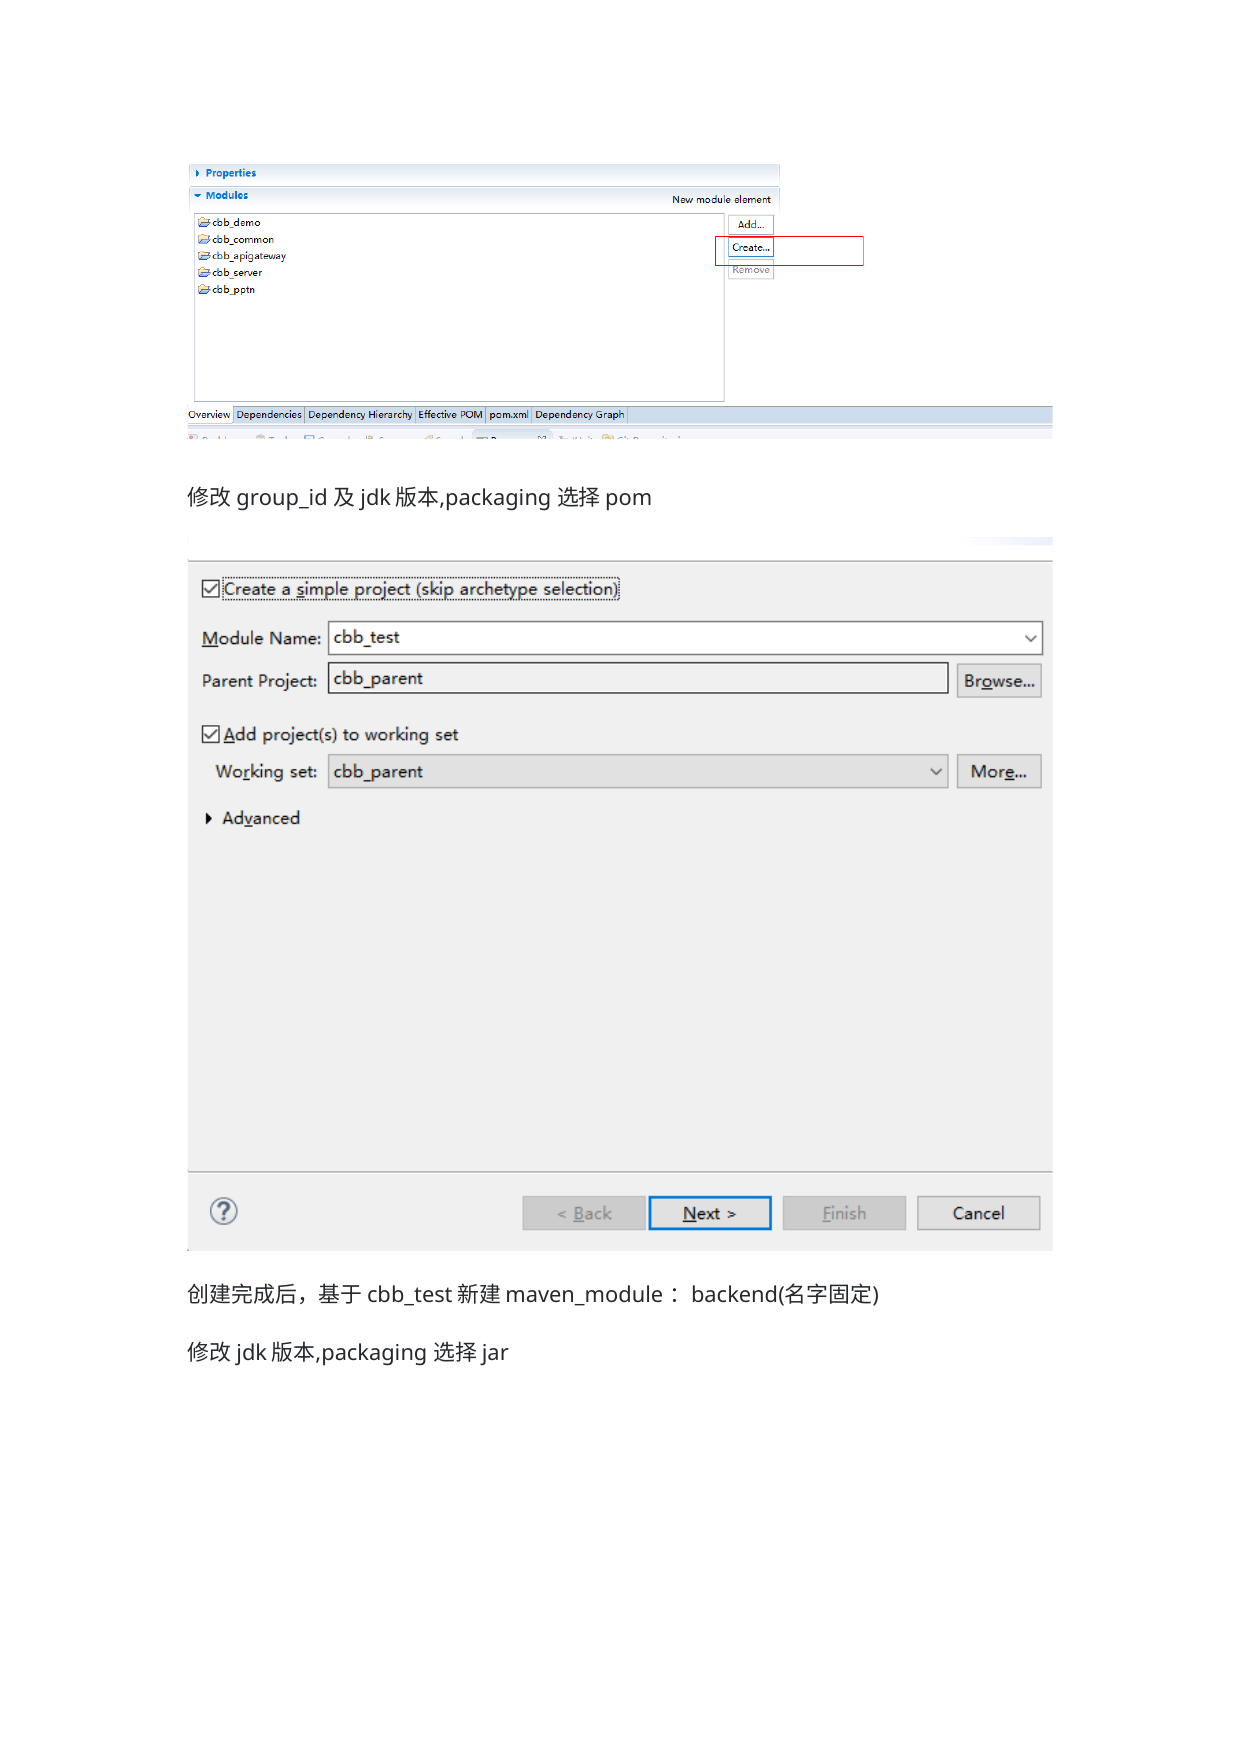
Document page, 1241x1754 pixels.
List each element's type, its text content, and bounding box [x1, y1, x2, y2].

text 修改 jdk版本,packaging 选择 jar [187, 1334, 1053, 1367]
text 修改 group_id 及 jdk版本,packaging 选择pom [187, 479, 1053, 512]
picture [187, 537, 1053, 1251]
picture [187, 162, 1053, 439]
text 创建完成后，基于cbb_test新建maven_module ：backend(名字固定) [187, 1277, 1053, 1309]
